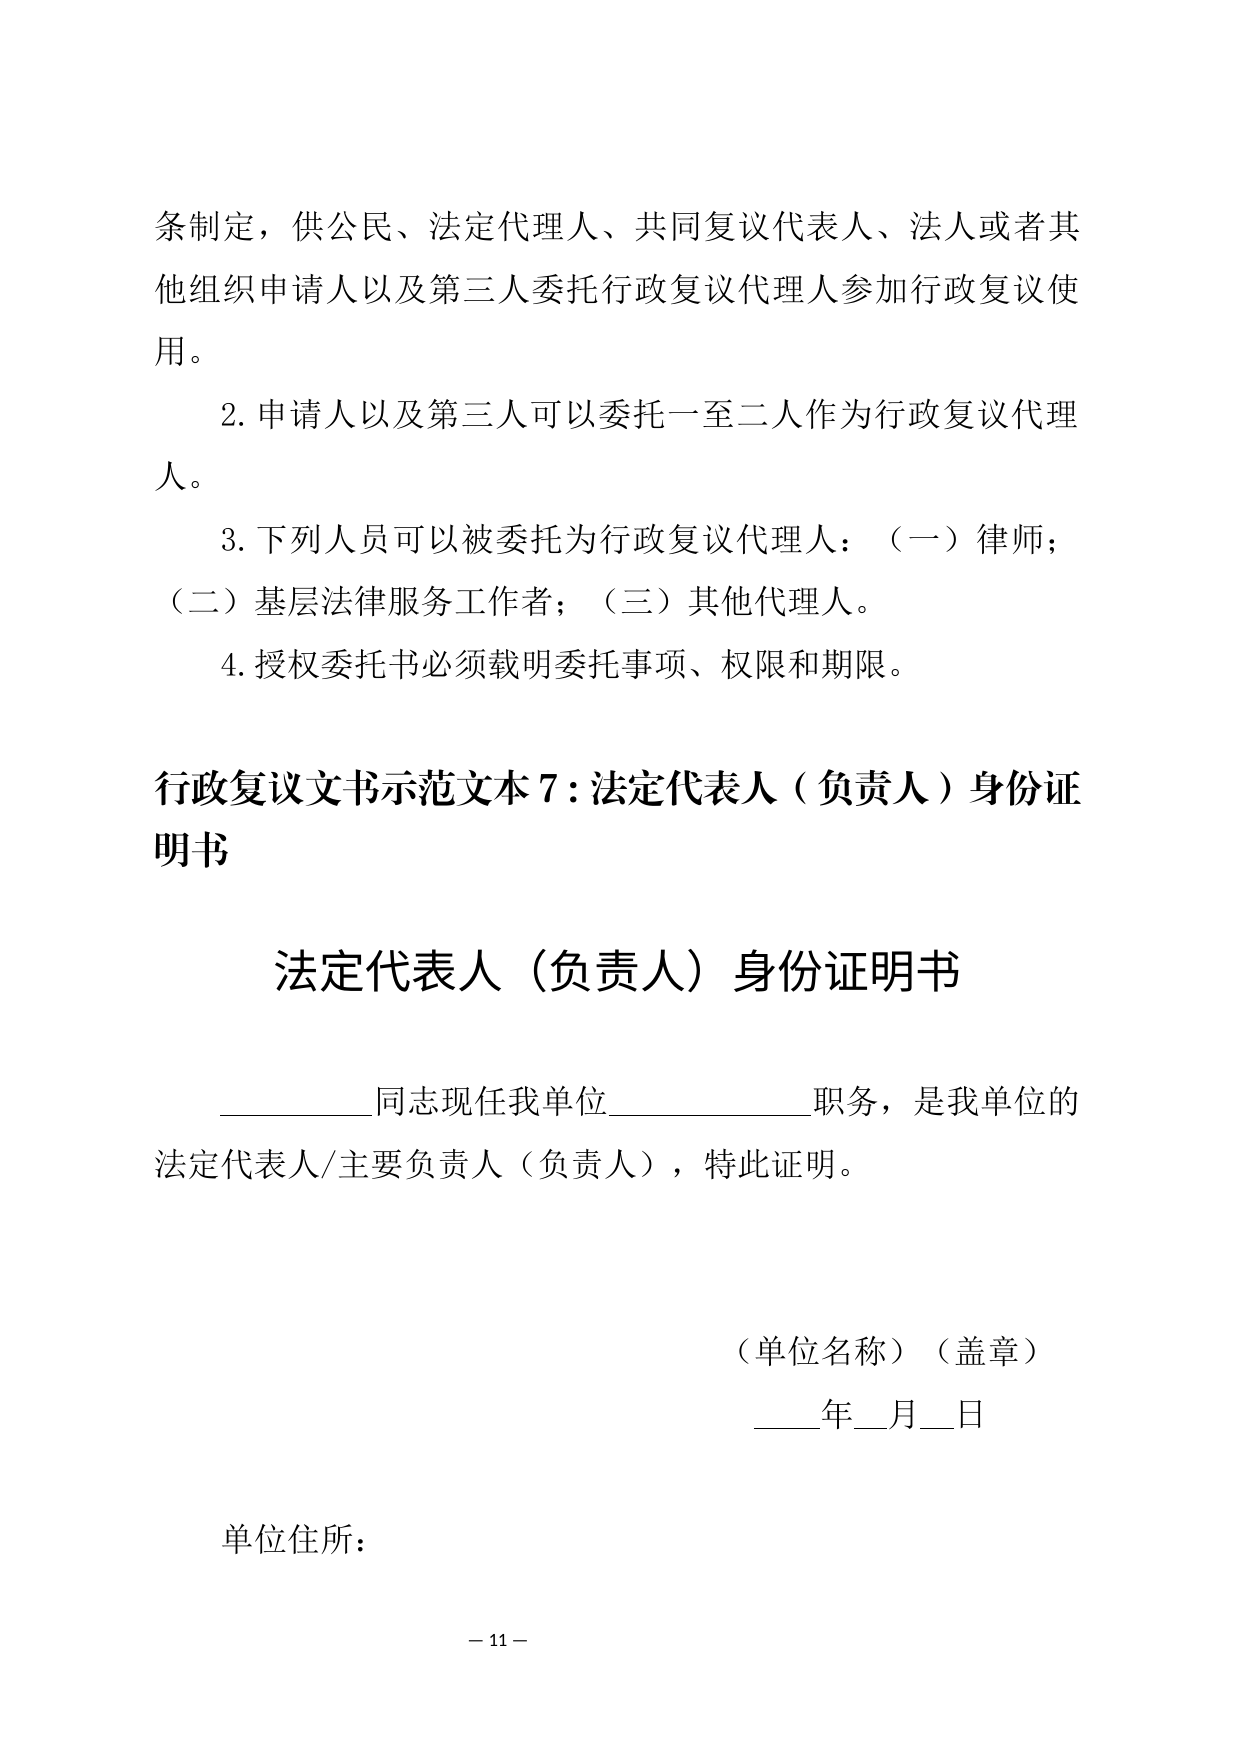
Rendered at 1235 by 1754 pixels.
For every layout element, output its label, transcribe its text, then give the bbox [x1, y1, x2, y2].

text 2.申请人以及第三人可以委托一至二人作为行政复议代理人。 [153, 376, 1081, 501]
text 年 月 日 [153, 1376, 1081, 1439]
text 3.下列人员可以被委托为行政复议代理人：（一）律师；（二）基层法律服务工作者；（三）其他代理人。 [153, 501, 1081, 626]
text 法定代表人（负责人）身份证明书 [153, 939, 1081, 1001]
text 行政复议文书示范文本7 : 法定代表人（负责人）身份证明书 [153, 751, 1081, 876]
text 4.授权委托书必须载明委托事项、权限和期限。 [153, 626, 1081, 689]
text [153, 189, 1081, 376]
text 同志现任我单位 职务，是我单位的法定代表人/主要负责人（负责人），特此证明。 [153, 1064, 1081, 1189]
text 单位住所： [153, 1501, 1081, 1564]
text （单位名称）（盖章） [153, 1314, 1081, 1376]
